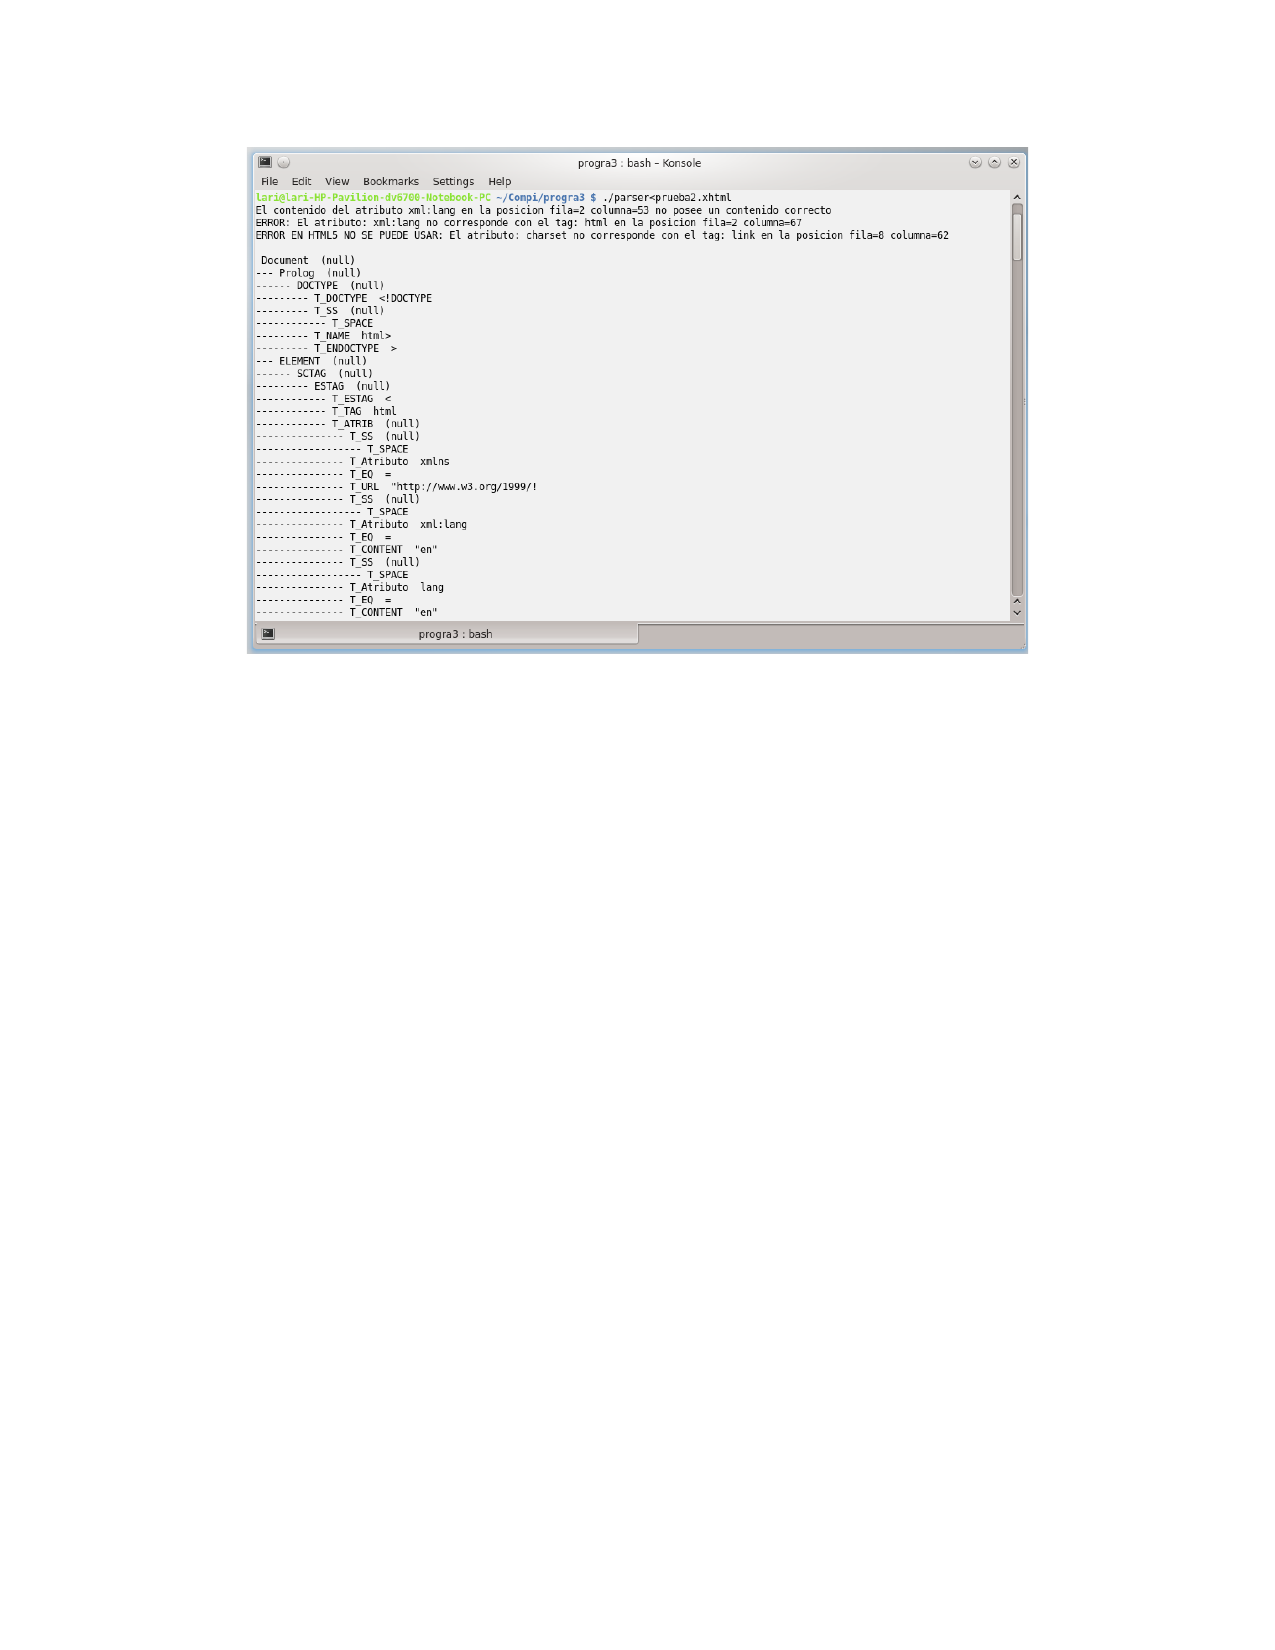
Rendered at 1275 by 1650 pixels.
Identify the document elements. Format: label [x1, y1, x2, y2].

picture [246, 147, 1029, 654]
